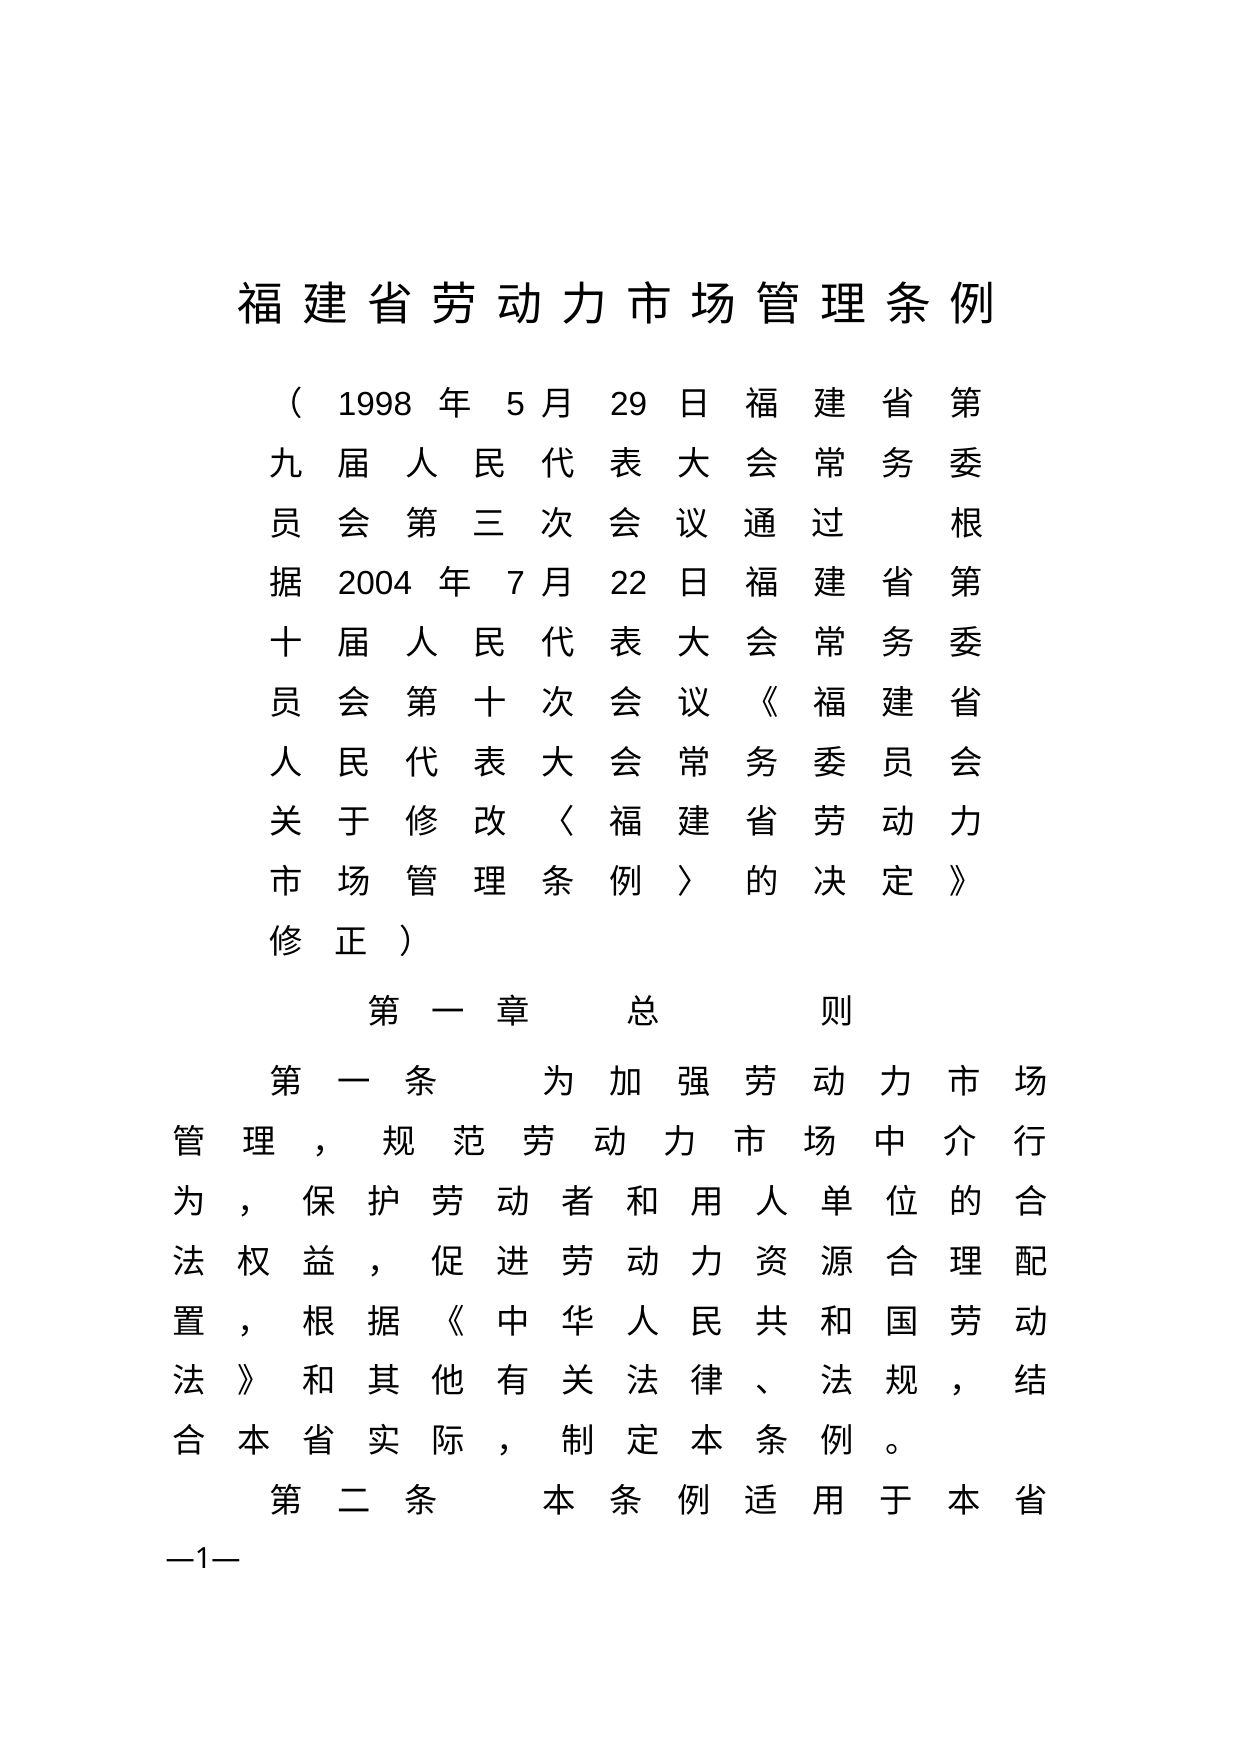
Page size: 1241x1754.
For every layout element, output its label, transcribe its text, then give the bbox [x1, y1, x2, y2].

text 第一条 为加强劳动力市场管理，规范劳动力市场中介行为，保护劳动者和用人单位的合法权益，促进劳动力资源合理配置，根据《中华人民共和国劳动法》和其他有关法律、法规，结合本省实际，制定本条例。 [172, 1049, 1079, 1468]
subtitle 第一章 总 则 [172, 979, 1079, 1039]
subtitle （1998年5月29日福建省第九届人民代表大会常务委员会第三次会议通过 根据2004年7月22日福建省第十届人民代表大会常务委员会第十次会议《福建省人民代表大会常务委员会关于修改〈福建省劳动力市场管理条例〉的决定》修正） [237, 371, 1014, 969]
subtitle 福建省劳动力市场管理条例 [172, 241, 1079, 361]
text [172, 1468, 1079, 1528]
